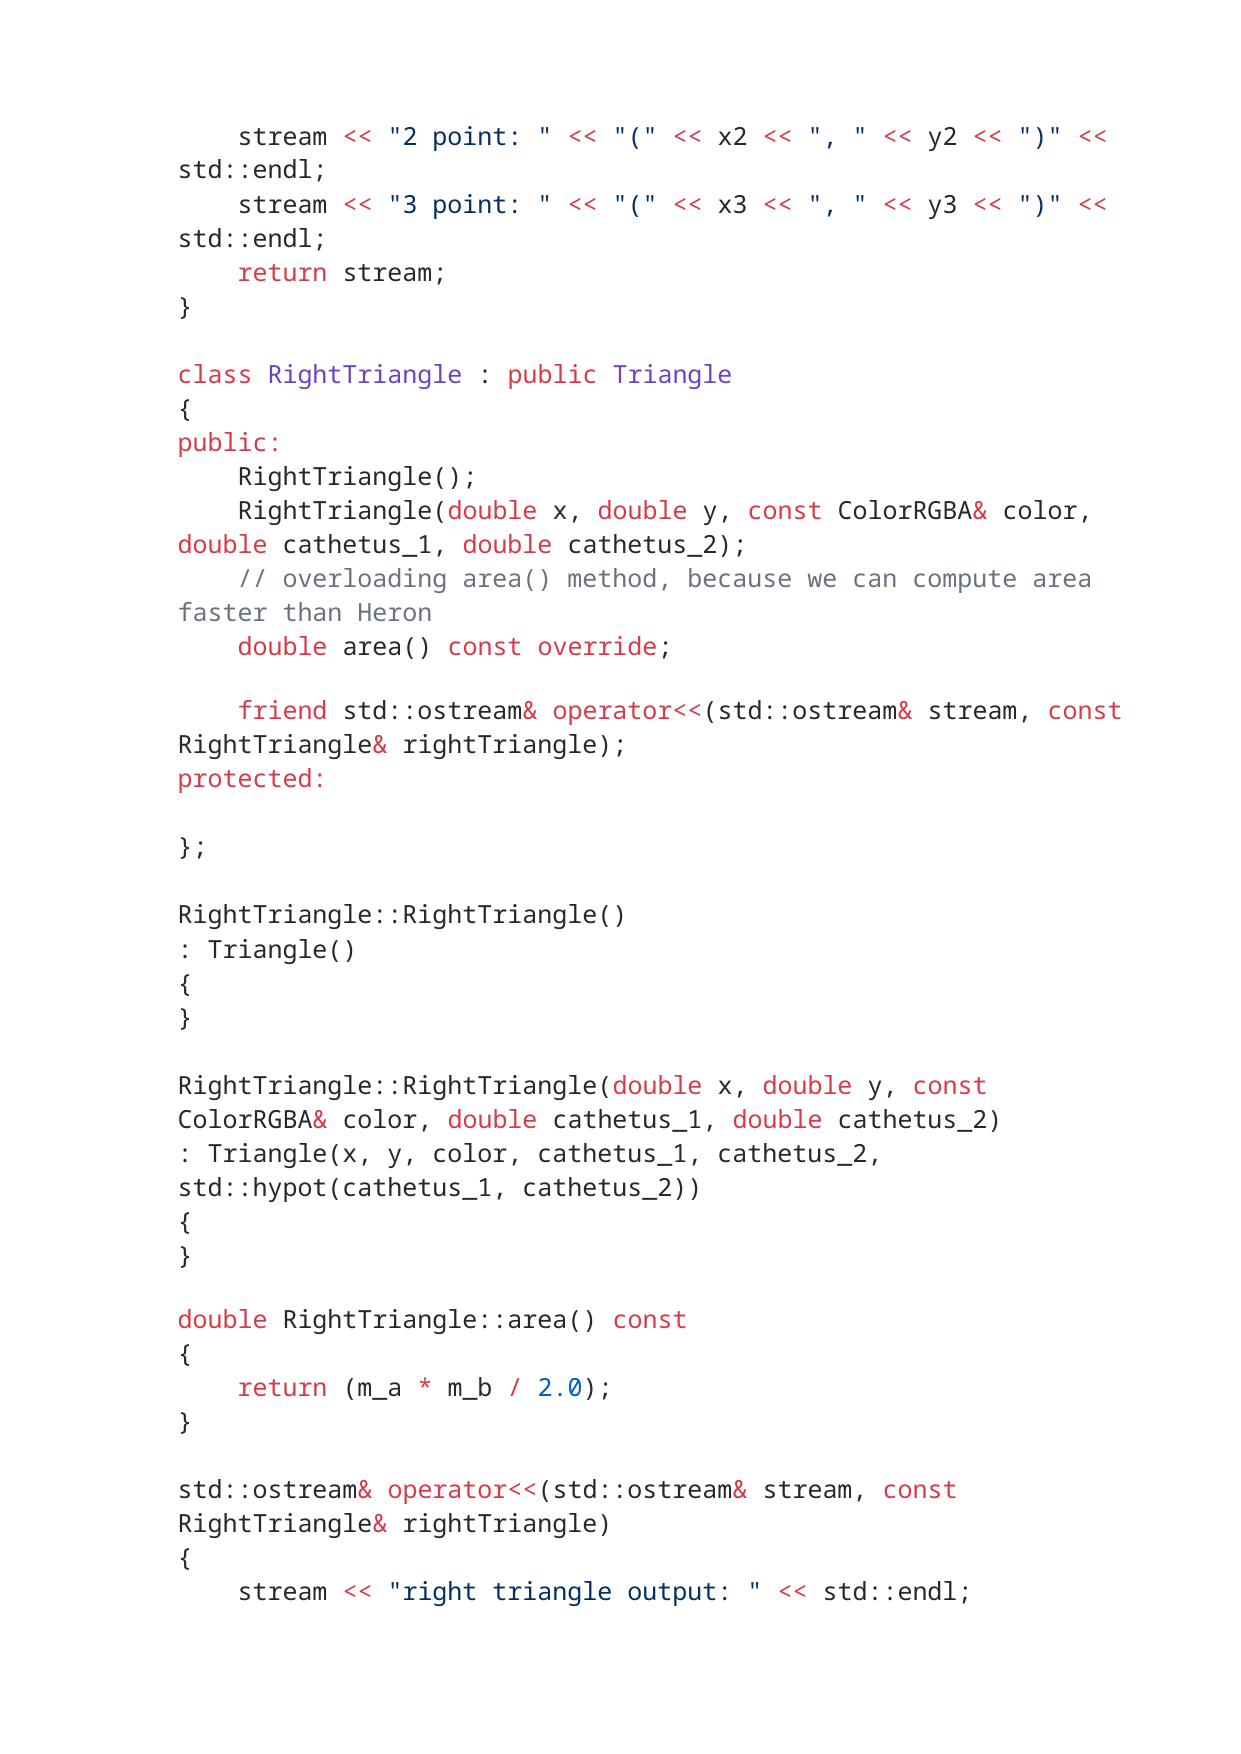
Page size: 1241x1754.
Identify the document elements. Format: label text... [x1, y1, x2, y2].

text RightTriangle(); [177, 459, 1152, 493]
text stream << "2 point: " << "(" << x2 << ", " << y2 << ")" << std::endl; [177, 118, 1152, 186]
text stream << "right triangle output: " << std::endl; [177, 1574, 1152, 1608]
text { [177, 1336, 1152, 1370]
text class RightTriangle : public Triangle [177, 357, 1152, 391]
text { [177, 391, 1152, 425]
text { [177, 1204, 1152, 1238]
text return (m_a * m_b / 2.0); [177, 1370, 1152, 1404]
text { [177, 1540, 1152, 1574]
text } [177, 288, 1152, 322]
text } [177, 1238, 1152, 1272]
text } [177, 1404, 1152, 1438]
text : Triangle(x, y, color, cathetus_1, cathetus_2, std::hypot(cathetus_1, cathetus_2)) [177, 1136, 1152, 1204]
text }; [177, 829, 1152, 863]
text : Triangle() [177, 931, 1152, 965]
text } [177, 999, 1152, 1033]
text double RightTriangle::area() const [177, 1302, 1152, 1336]
text stream << "3 point: " << "(" << x3 << ", " << y3 << ")" << std::endl; [177, 186, 1152, 254]
text return stream; [177, 254, 1152, 288]
text friend std::ostream& operator<<(std::ostream& stream, const RightTriangle& rightTriangle); [177, 693, 1152, 761]
text public: [177, 425, 1152, 459]
text // overloading area() method, because we can compute area faster than Heron [177, 561, 1152, 629]
text double area() const override; [177, 629, 1152, 663]
text std::ostream& operator<<(std::ostream& stream, const RightTriangle& rightTriangle) [177, 1472, 1152, 1540]
text RightTriangle::RightTriangle() [177, 897, 1152, 931]
text RightTriangle::RightTriangle(double x, double y, const ColorRGBA& color, double cathetus_1, double cathetus_2) [177, 1067, 1152, 1136]
text { [177, 965, 1152, 999]
text protected: [177, 761, 1152, 795]
text RightTriangle(double x, double y, const ColorRGBA& color, double cathetus_1, double cathetus_2); [177, 493, 1152, 561]
